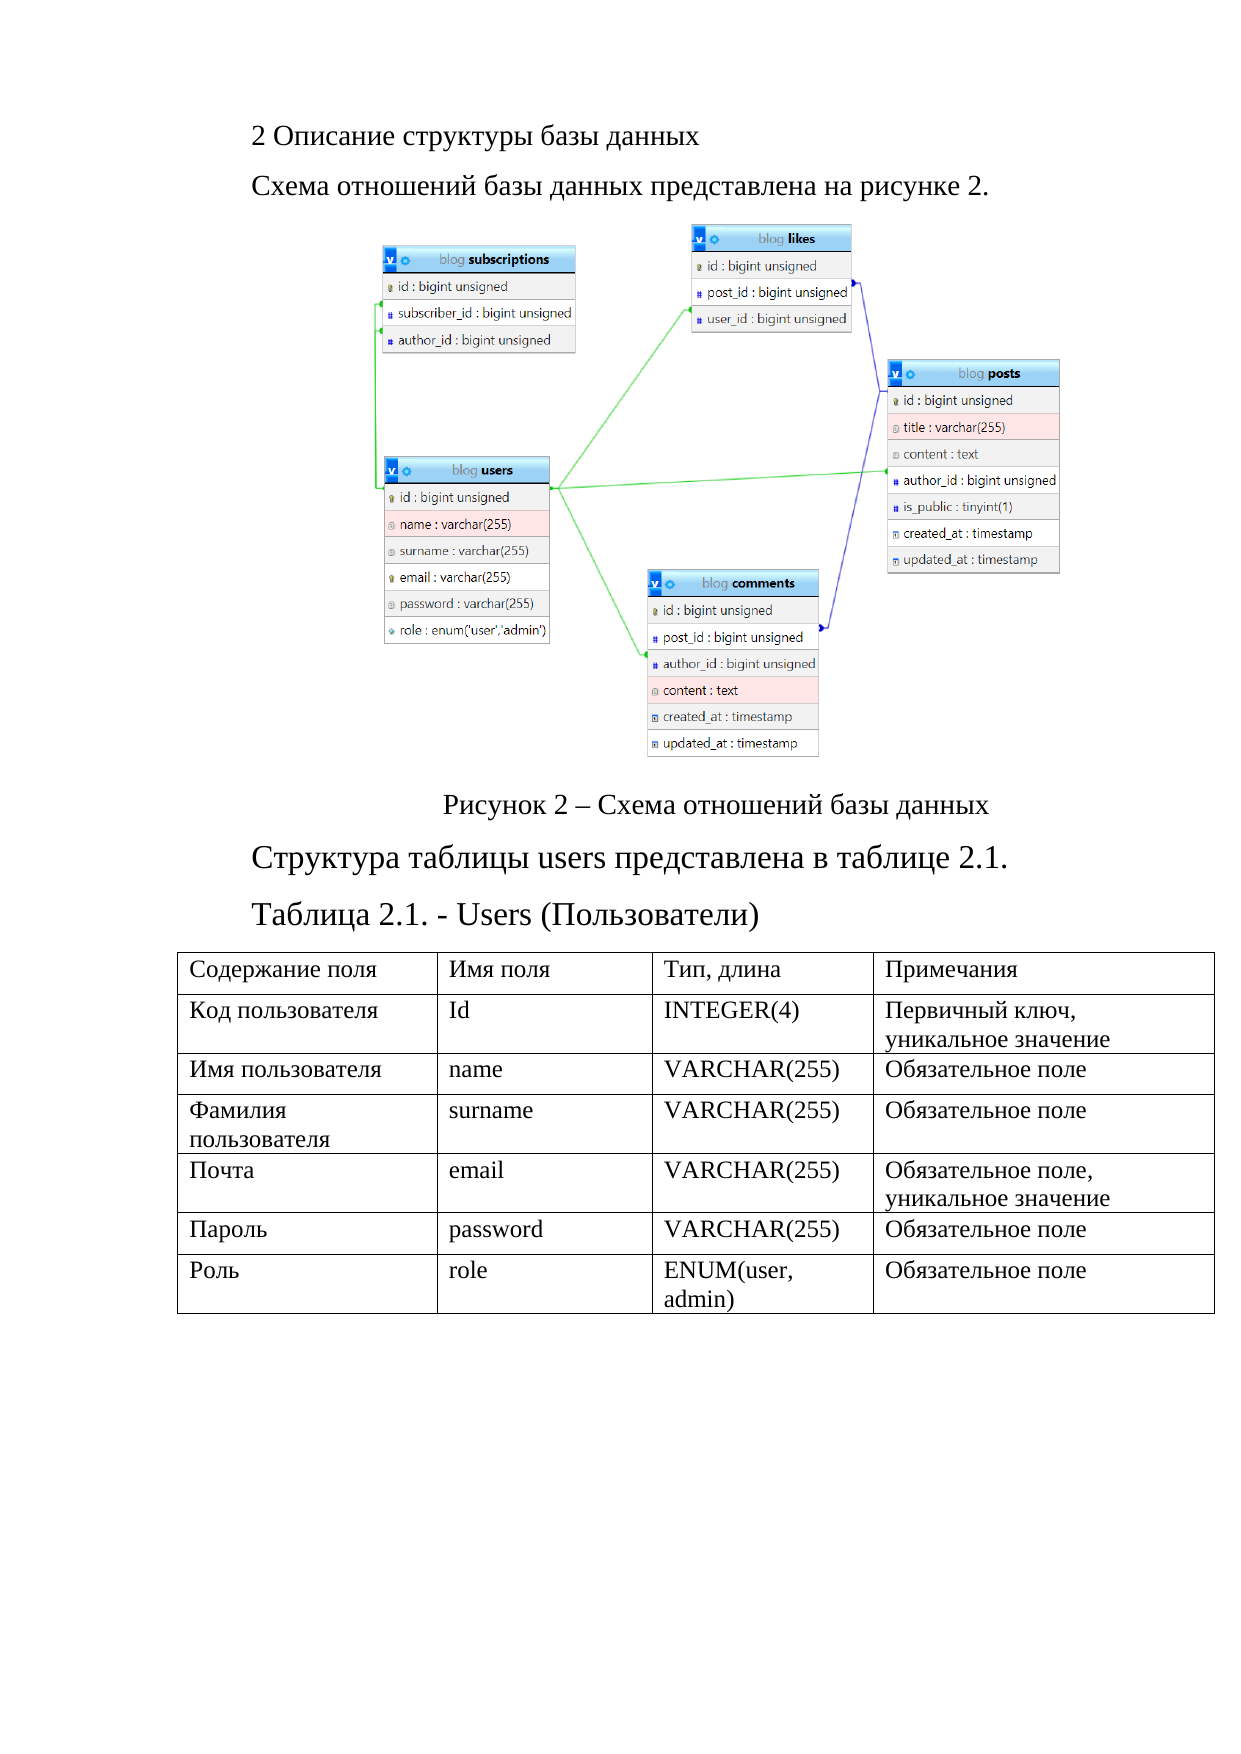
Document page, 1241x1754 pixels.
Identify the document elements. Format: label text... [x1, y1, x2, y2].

table_cell VARCHAR(255) [653, 1095, 873, 1153]
table_cell Обязательное поле [874, 1095, 1214, 1153]
table_cell Первичный ключ, уникальное значение [874, 995, 1214, 1053]
table_cell name [438, 1054, 652, 1094]
table_cell Обязательное поле [874, 1213, 1214, 1254]
text Схема отношений базы данных представлена на рисунке 2. [177, 168, 1181, 202]
table_header Тип, длина [653, 953, 873, 993]
text Таблица 2.1. - Users (Пользователи) [177, 894, 1181, 933]
table_cell Обязательное поле, уникальное значение [874, 1154, 1214, 1212]
table_cell Роль [178, 1255, 437, 1313]
table_cell Код пользователя [178, 995, 437, 1053]
table_header Примечания [874, 953, 1214, 993]
table_cell VARCHAR(255) [653, 1213, 873, 1254]
table_cell Обязательное поле [874, 1054, 1214, 1094]
table_cell email [438, 1154, 652, 1212]
text Структура таблицы users представлена в таблице 2.1. [177, 837, 1181, 875]
table_cell ENUM(user, admin) [653, 1255, 873, 1313]
table_header Имя поля [438, 953, 652, 993]
table_header Содержание поля [178, 953, 437, 993]
table_cell surname [438, 1095, 652, 1153]
picture [366, 218, 1067, 770]
table_cell VARCHAR(255) [653, 1154, 873, 1212]
table_cell Обязательное поле [874, 1255, 1214, 1313]
table_cell role [438, 1255, 652, 1313]
table_cell Имя пользователя [178, 1054, 437, 1094]
table_cell Фамилия пользователя [178, 1095, 437, 1153]
table_cell Id [438, 995, 652, 1053]
table_cell INTEGER(4) [653, 995, 873, 1053]
text 2 Описание структуры базы данных [177, 118, 1181, 152]
table_cell Почта [178, 1154, 437, 1212]
text Рисунок 2 – Схема отношений базы данных [177, 787, 1181, 820]
table_cell password [438, 1213, 652, 1254]
table_cell VARCHAR(255) [653, 1054, 873, 1094]
table_cell Пароль [178, 1213, 437, 1254]
